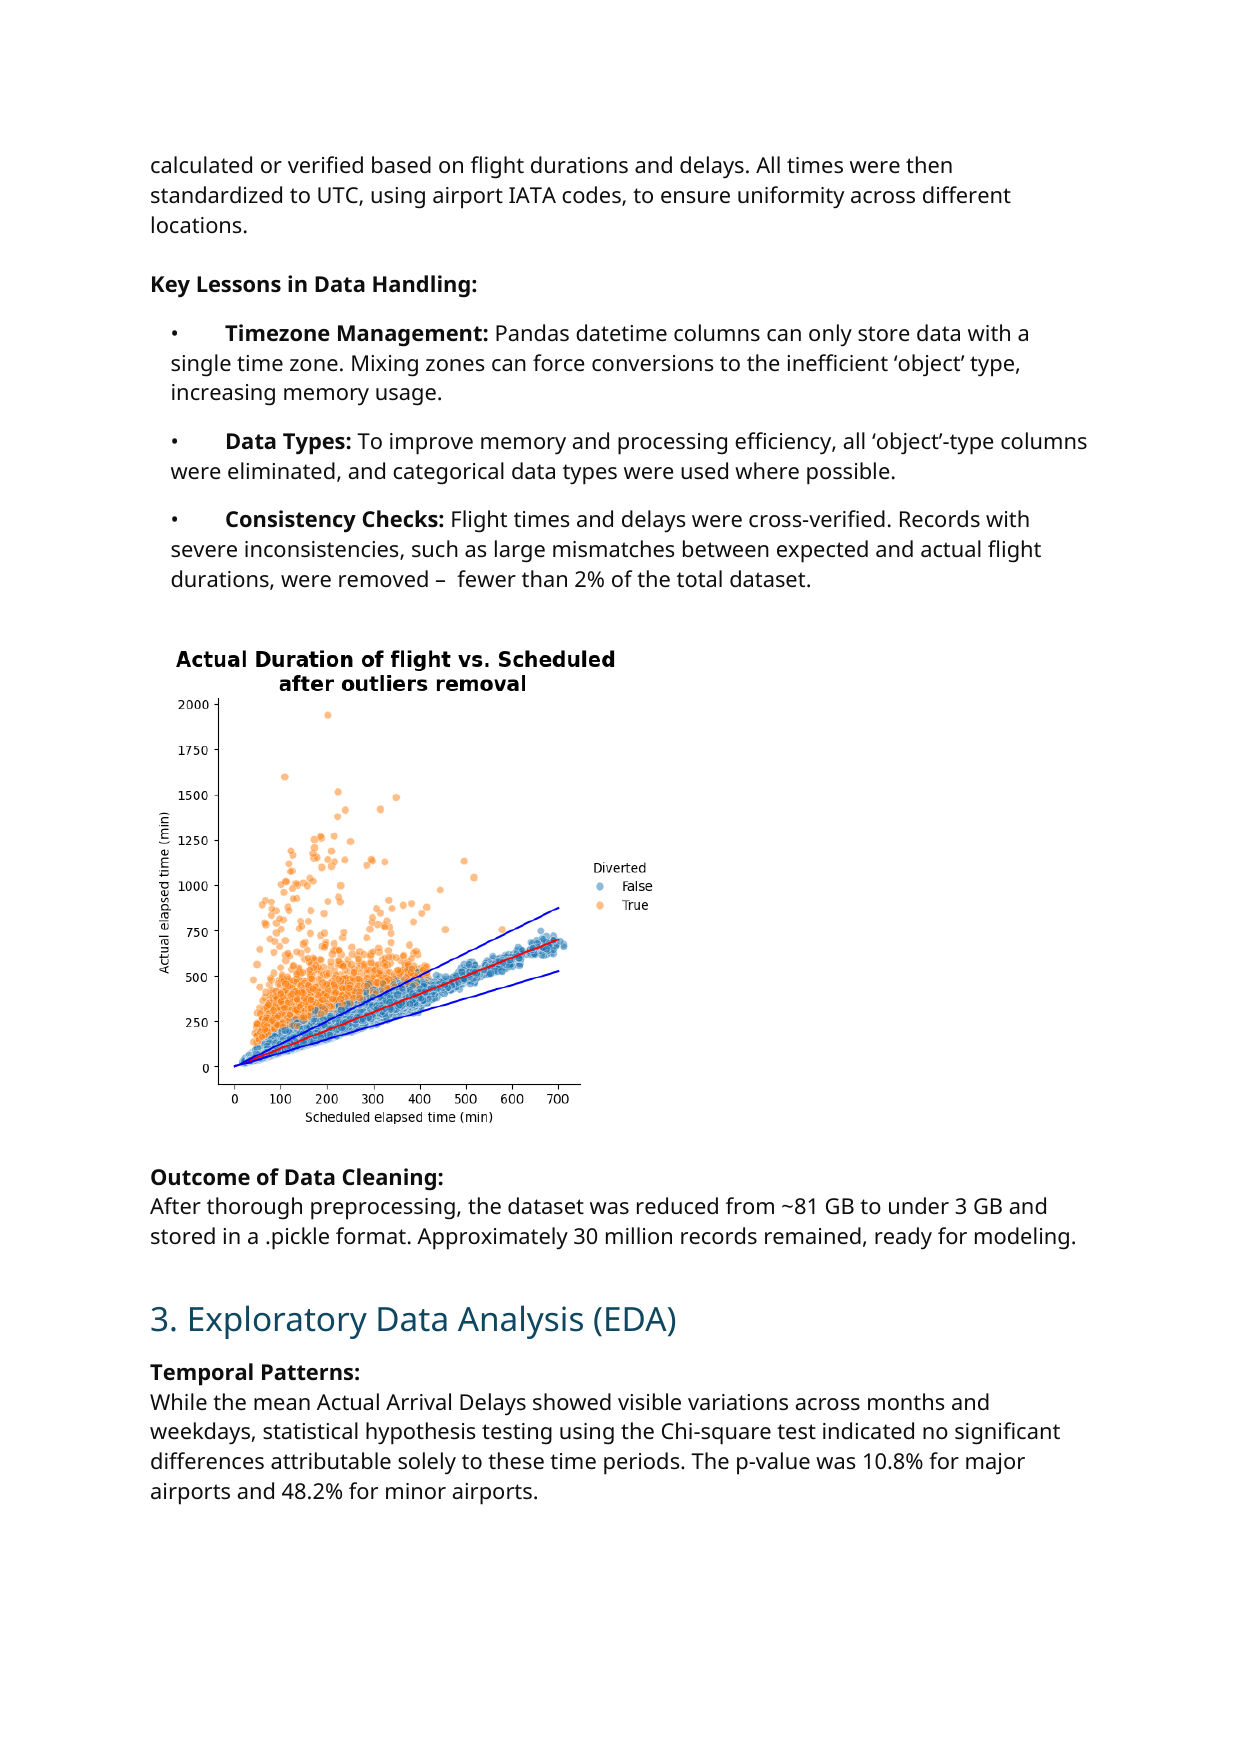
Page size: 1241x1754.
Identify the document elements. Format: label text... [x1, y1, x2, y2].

text Key Lessons in Data Handling: [150, 269, 1090, 299]
text While the mean Actual Arrival Delays showed visible variations across months and weekdays, statistical hypothesis testing using the Chi-square test indicated no significant differences attributable solely to these time periods. The p-value was 10.8% for major airports and 48.2% for minor airports. [150, 1387, 1090, 1506]
text • Data Types: To improve memory and processing efficiency, all ‘object’-type columns were eliminated, and categorical data types were used where possible. [150, 426, 1090, 485]
picture [150, 642, 664, 1132]
text • Consistency Checks: Flight times and delays were cross-verified. Records with severe inconsistencies, such as large mismatches between expected and actual flight durations, were removed – fewer than 2% of the total dataset. [150, 504, 1090, 593]
subtitle 3. Exploratory Data Analysis (EDA) [150, 1296, 1090, 1342]
text After thorough preprocessing, the dataset was reduced from ~81 GB to under 3 GB and stored in a .pickle format. Approximately 30 million records remained, ready for modeling. [150, 1191, 1090, 1251]
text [150, 150, 1090, 239]
text Outcome of Data Cleaning: [150, 1161, 1090, 1191]
text • Timezone Management: Pandas datetime columns can only store data with a single time zone. Mixing zones can force conversions to the inefficient ‘object’ type, increasing memory usage. [150, 318, 1090, 407]
text Temporal Patterns: [150, 1357, 1090, 1387]
